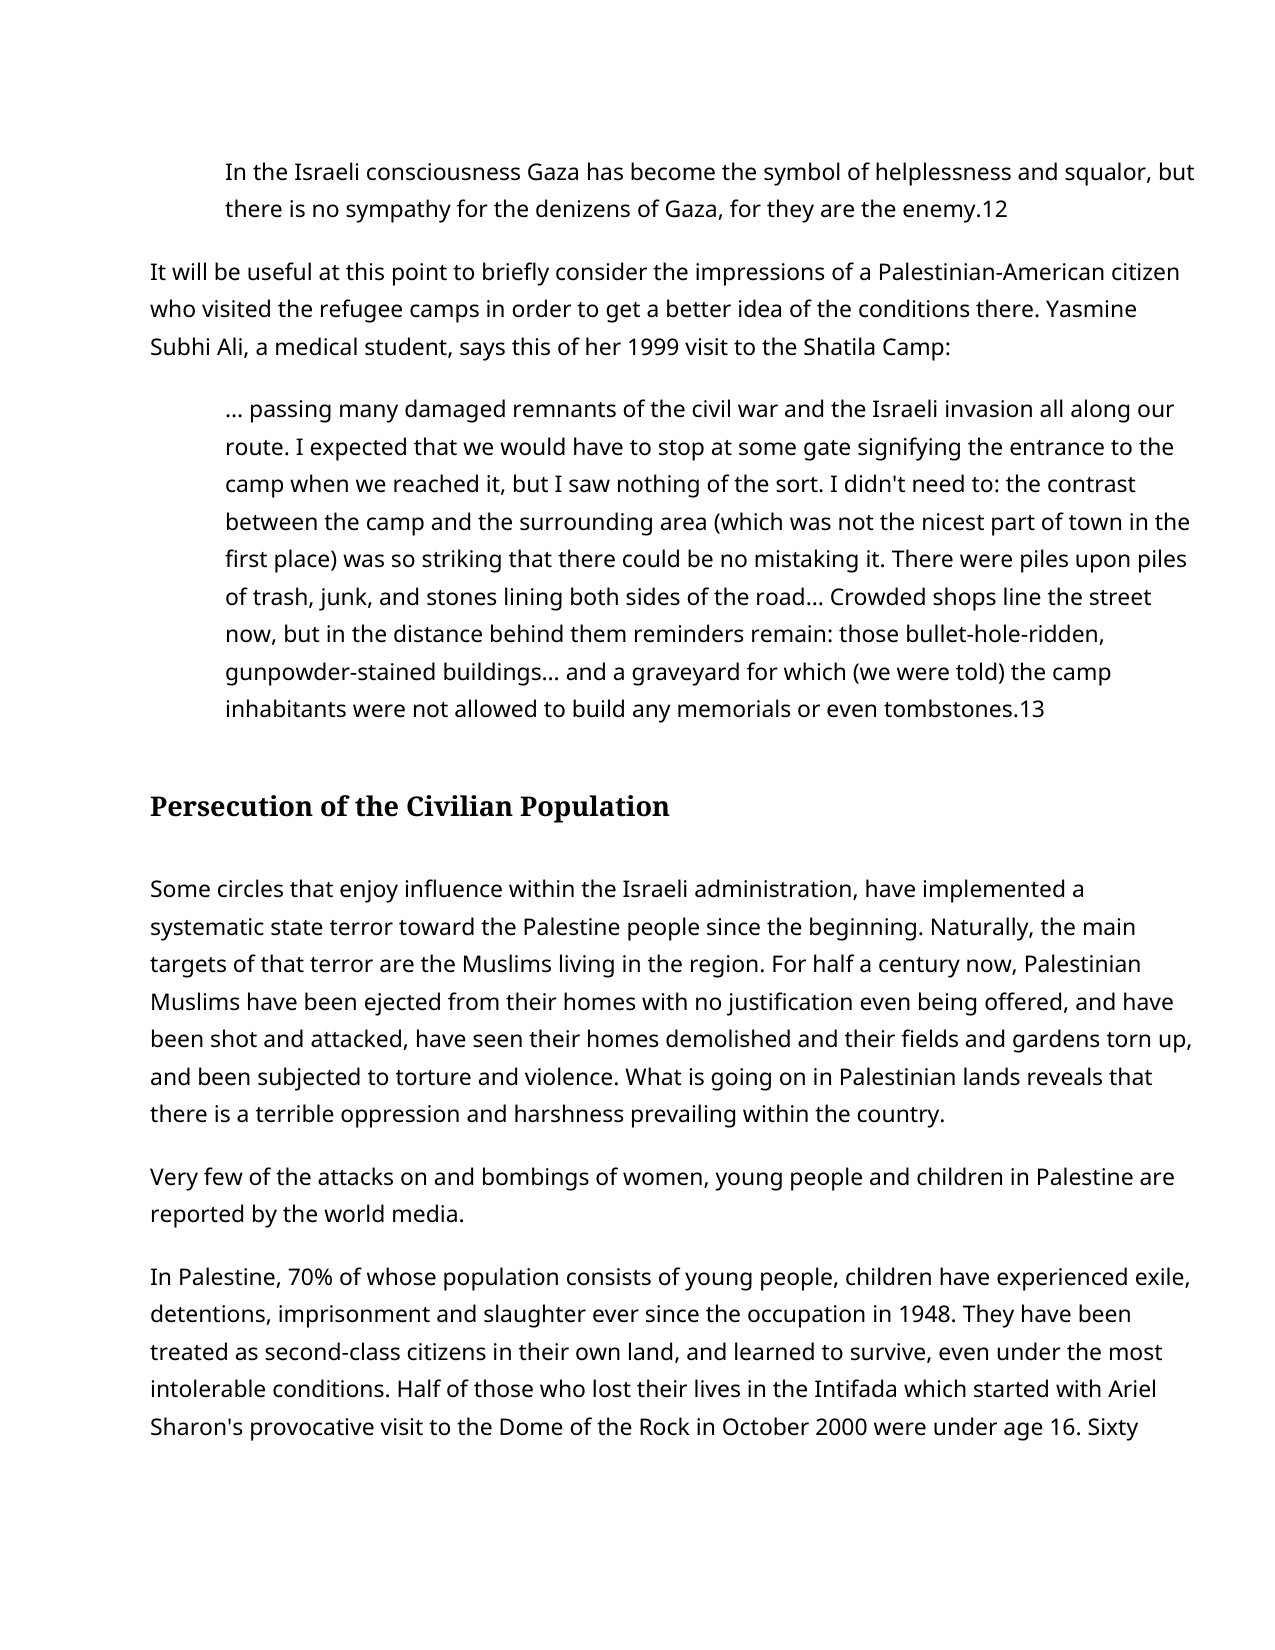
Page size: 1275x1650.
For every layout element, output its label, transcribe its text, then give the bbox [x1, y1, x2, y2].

text Some circles that enjoy influence within the Israeli administration, have implemented a systematic state terror toward the Palestine people since the beginning. Naturally, the main targets of that terror are the Muslims living in the region. For half a century now, Palestinian Muslims have been ejected from their homes with no justification even being offered, and have been shot and attacked, have seen their homes demolished and their fields and gardens torn up, and been subjected to torture and violence. What is going on in Palestinian lands reveals that there is a terrible oppression and harshness prevailing within the country. [150, 868, 1200, 1130]
text In the Israeli consciousness Gaza has become the symbol of helplessness and squalor, but there is no sympathy for the denizens of Gaza, for they are the enemy.12 [225, 150, 1200, 225]
subtitle Persecution of the Civilian Population [150, 787, 1200, 824]
text Very few of the attacks on and bombings of women, young people and children in Palestine are reported by the world media. [150, 1155, 1200, 1230]
text … passing many damaged remnants of the civil war and the Israeli invasion all along our route. I expected that we would have to stop at some gate signifying the entrance to the camp when we reached it, but I saw nothing of the sort. I didn't need to: the contrast between the camp and the surrounding area (which was not the nicest part of town in the first place) was so striking that there could be no mistaking it. There were piles upon piles of trash, junk, and stones lining both sides of the road… Crowded shops line the street now, but in the distance behind them reminders remain: those bullet-hole-ridden, gunpowder-stained buildings… and a graveyard for which (we were told) the camp inhabitants were not allowed to build any memorials or even tombstones.13 [225, 387, 1200, 725]
text It will be useful at this point to briefly consider the impressions of a Palestinian-American citizen who visited the refugee camps in order to get a better idea of the conditions there. Yasmine Subhi Ali, a medical student, says this of her 1999 visit to the Shatila Camp: [150, 250, 1200, 362]
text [150, 1255, 1200, 1443]
